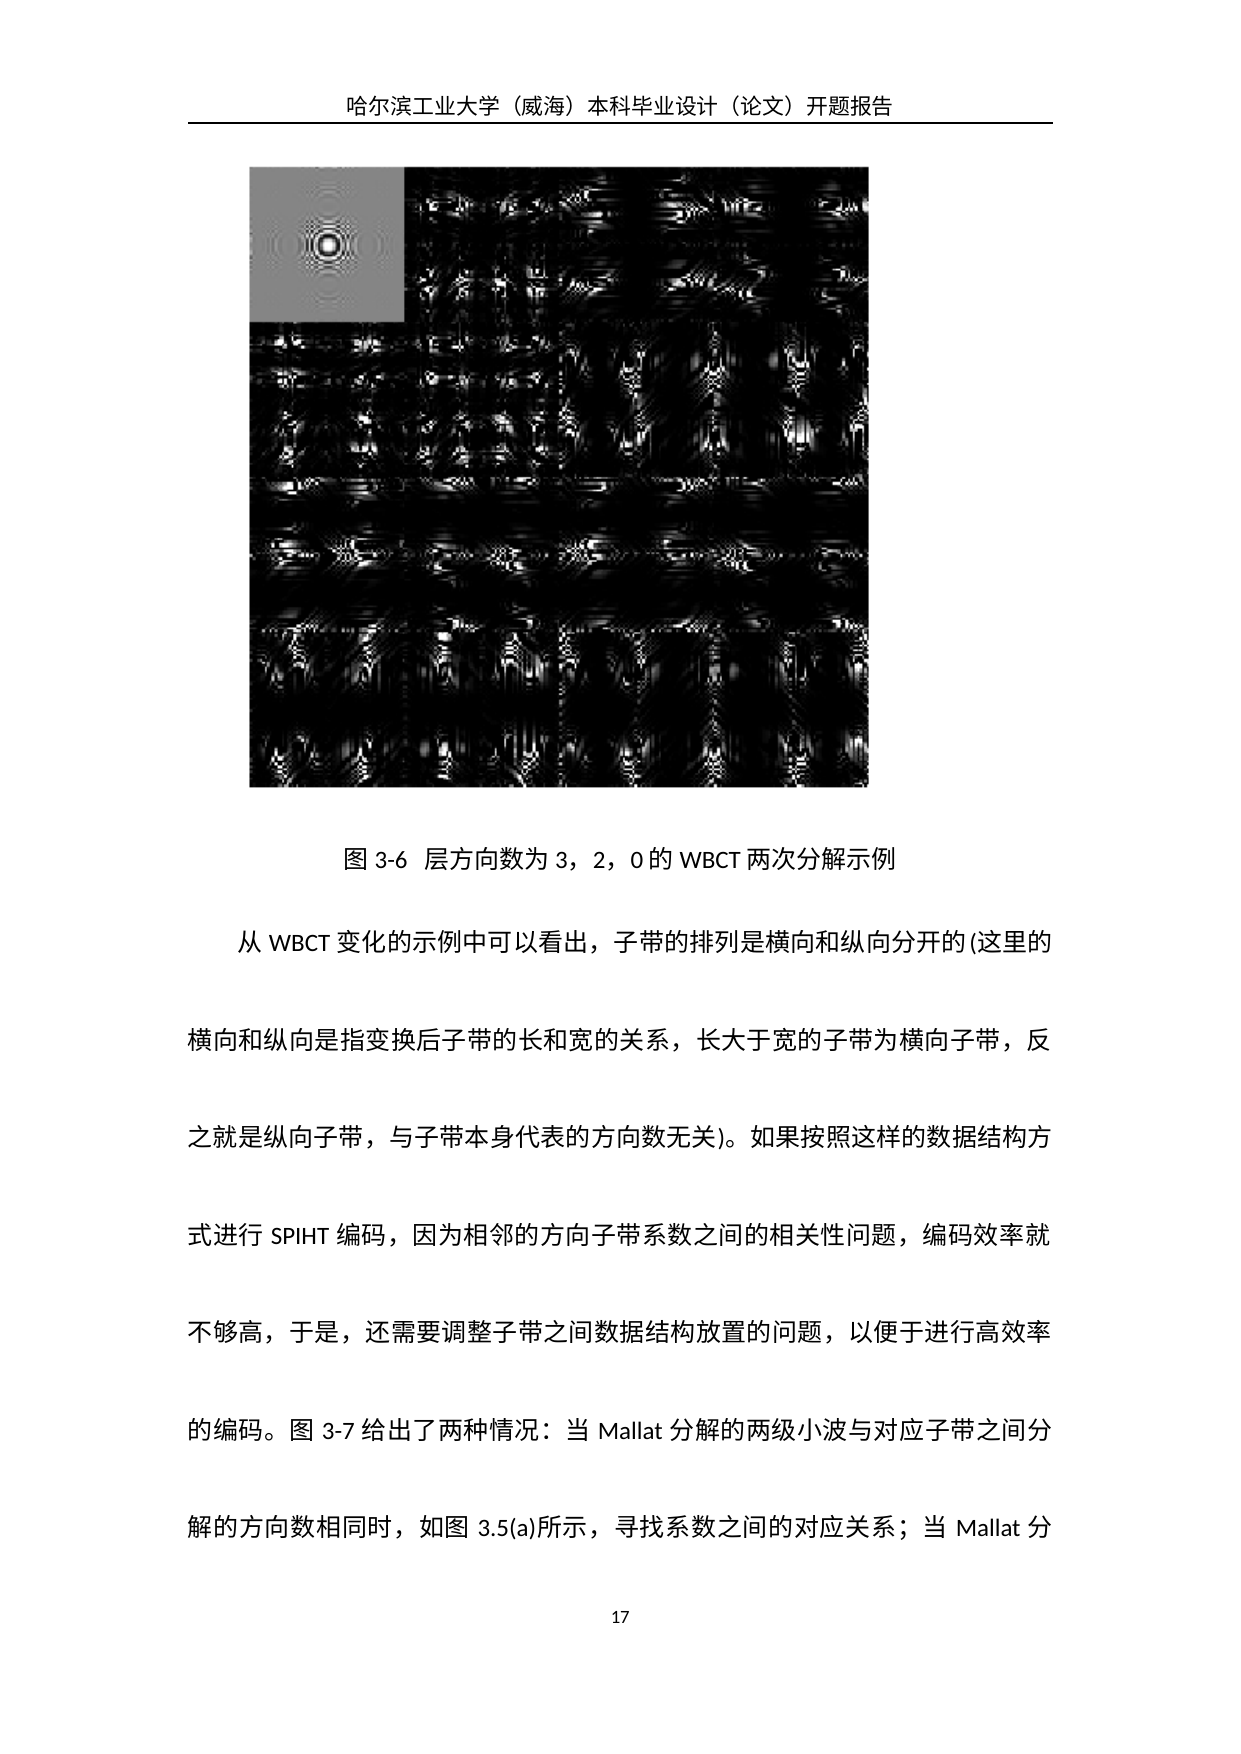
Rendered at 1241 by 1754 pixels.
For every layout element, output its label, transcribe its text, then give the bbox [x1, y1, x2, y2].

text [187, 908, 1053, 1558]
text 图 3-6 层方向数为 3，2，0 的 WBCT 两次分解示例 [187, 825, 1053, 890]
picture [231, 161, 883, 797]
